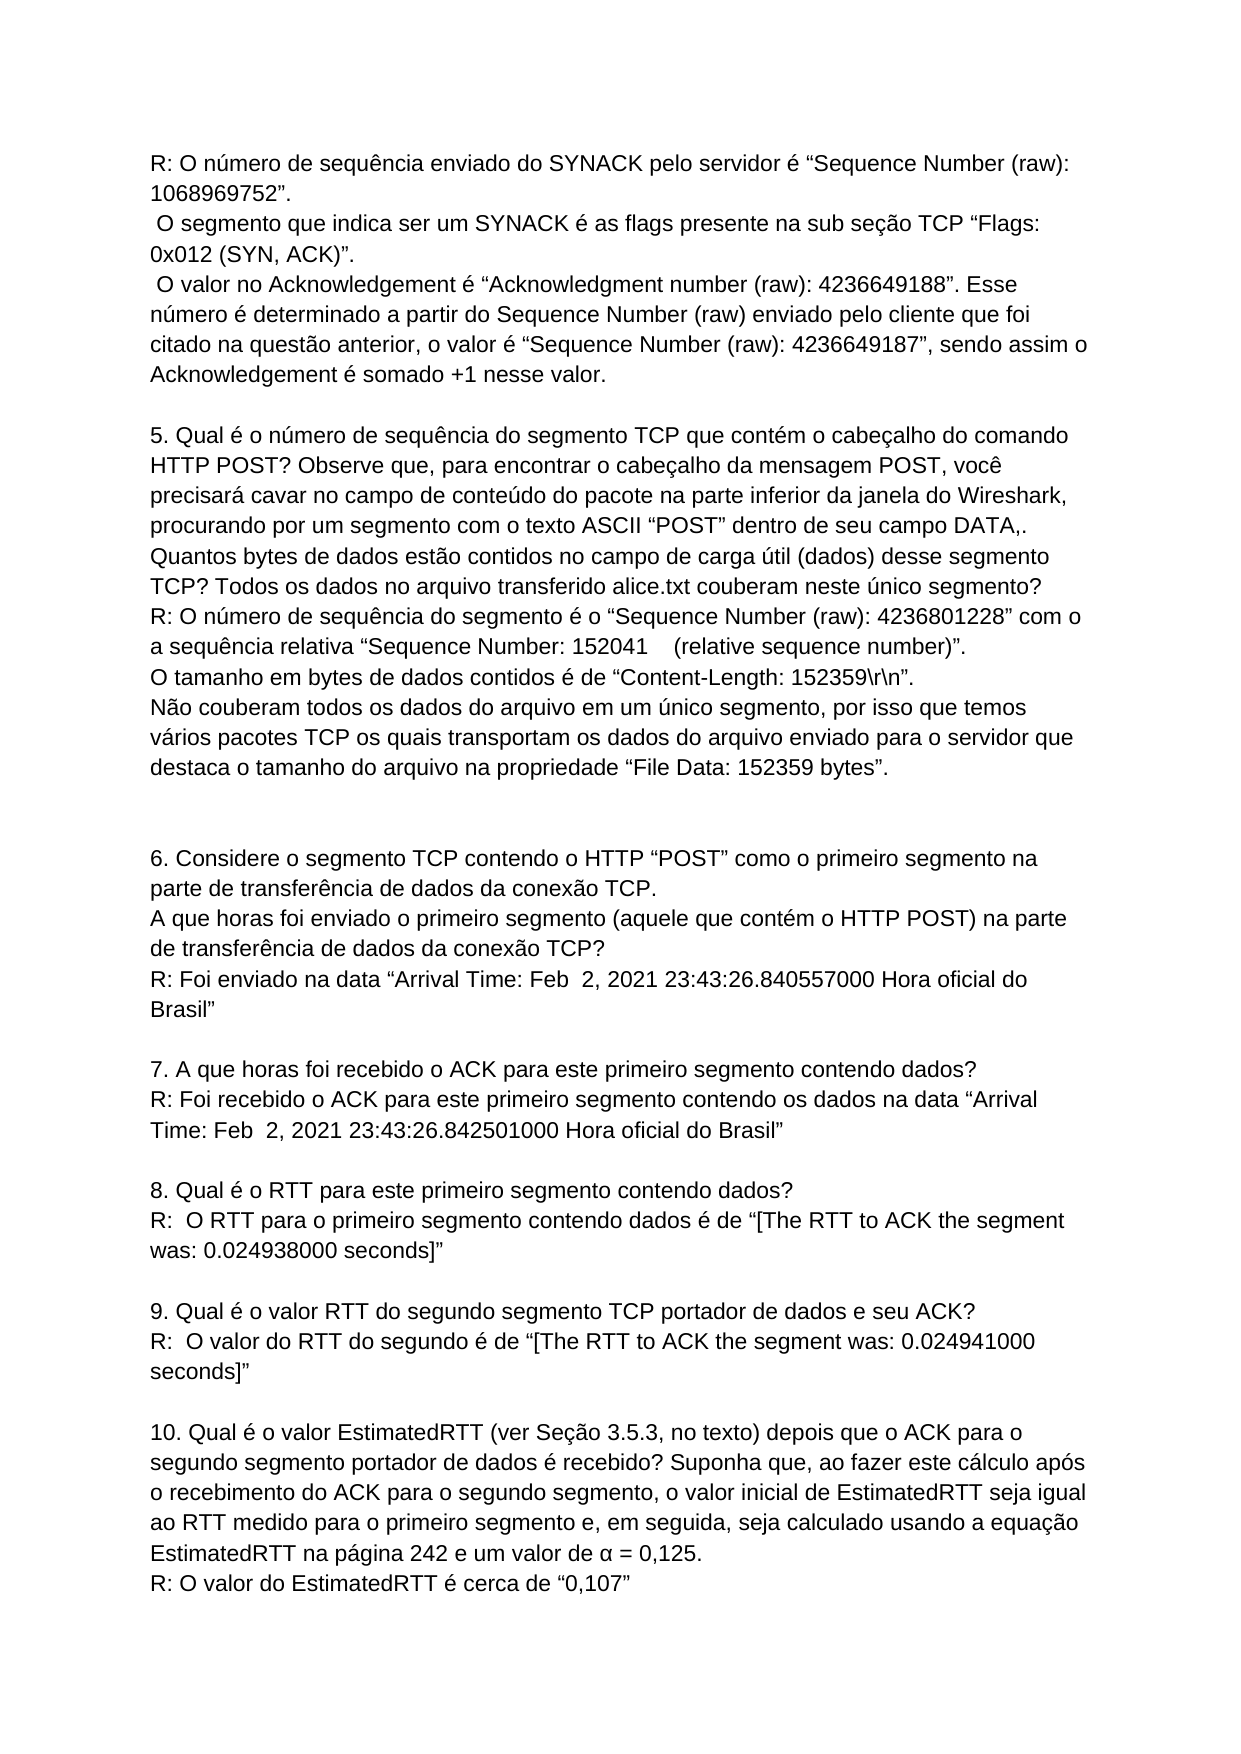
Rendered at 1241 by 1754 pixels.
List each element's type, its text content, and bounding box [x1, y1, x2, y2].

text R: O valor do EstimatedRTT é cerca de “0,107” [150, 1570, 1090, 1596]
text O segmento que indica ser um SYNACK é as flags presente na sub seção TCP “Flags: 0x012 (SYN, ACK)”. [150, 210, 1090, 267]
text 8. Qual é o RTT para este primeiro segmento contendo dados? [150, 1177, 1090, 1203]
text 10. Qual é o valor EstimatedRTT (ver Seção 3.5.3, no texto) depois que o ACK para o segundo segmento portador de dados é recebido? Suponha que, ao fazer este cálculo após o recebimento do ACK para o segundo segmento, o valor inicial de EstimatedRTT seja igual ao RTT medido para o primeiro segmento e, em seguida, seja calculado usando a equação EstimatedRTT na página 242 e um valor de α = 0,125. [150, 1419, 1090, 1566]
text R: O número de sequência enviado do SYNACK pelo servidor é “Sequence Number (raw): 1068969752”. [150, 150, 1090, 207]
text 6. Considere o segmento TCP contendo o HTTP “POST” como o primeiro segmento na parte de transferência de dados da conexão TCP. [150, 845, 1090, 901]
text 9. Qual é o valor RTT do segundo segmento TCP portador de dados e seu ACK? [150, 1298, 1090, 1324]
text R: Foi enviado na data “Arrival Time: Feb 2, 2021 23:43:26.840557000 Hora oficial do Brasil” [150, 966, 1090, 1022]
text R: O valor do RTT do segundo é de “[The RTT to ACK the segment was: 0.024941000 seconds]” [150, 1328, 1090, 1385]
text A que horas foi enviado o primeiro segmento (aquele que contém o HTTP POST) na parte de transferência de dados da conexão TCP? [150, 905, 1090, 962]
text R: O RTT para o primeiro segmento contendo dados é de “[The RTT to ACK the segment was: 0.024938000 seconds]” [150, 1207, 1090, 1264]
text O valor no Acknowledgement é “Acknowledgment number (raw): 4236649188”. Esse número é determinado a partir do Sequence Number (raw) enviado pelo cliente que foi citado na questão anterior, o valor é “Sequence Number (raw): 4236649187”, sendo assim o Acknowledgement é somado +1 nesse valor. [150, 271, 1090, 388]
text 7. A que horas foi recebido o ACK para este primeiro segmento contendo dados? [150, 1056, 1090, 1083]
text R: O número de sequência do segmento é o “Sequence Number (raw): 4236801228” com o a sequência relativa “Sequence Number: 152041 (relative sequence number)”. [150, 603, 1090, 660]
text R: Foi recebido o ACK para este primeiro segmento contendo os dados na data “Arrival Time: Feb 2, 2021 23:43:26.842501000 Hora oficial do Brasil” [150, 1086, 1090, 1143]
text O tamanho em bytes de dados contidos é de “Content-Length: 152359\r\n”. [150, 663, 1090, 690]
text 5. Qual é o número de sequência do segmento TCP que contém o cabeçalho do comando HTTP POST? Observe que, para encontrar o cabeçalho da mensagem POST, você precisará cavar no campo de conteúdo do pacote na parte inferior da janela do Wireshark, procurando por um segmento com o texto ASCII “POST” dentro de seu campo DATA,. Quantos bytes de dados estão contidos no campo de carga útil (dados) desse segmento TCP? Todos os dados no arquivo transferido alice.txt couberam neste único segmento? [150, 422, 1090, 599]
text Não couberam todos os dados do arquivo em um único segmento, por isso que temos vários pacotes TCP os quais transportam os dados do arquivo enviado para o servidor que destaca o tamanho do arquivo na propriedade “File Data: 152359 bytes”. [150, 694, 1090, 781]
